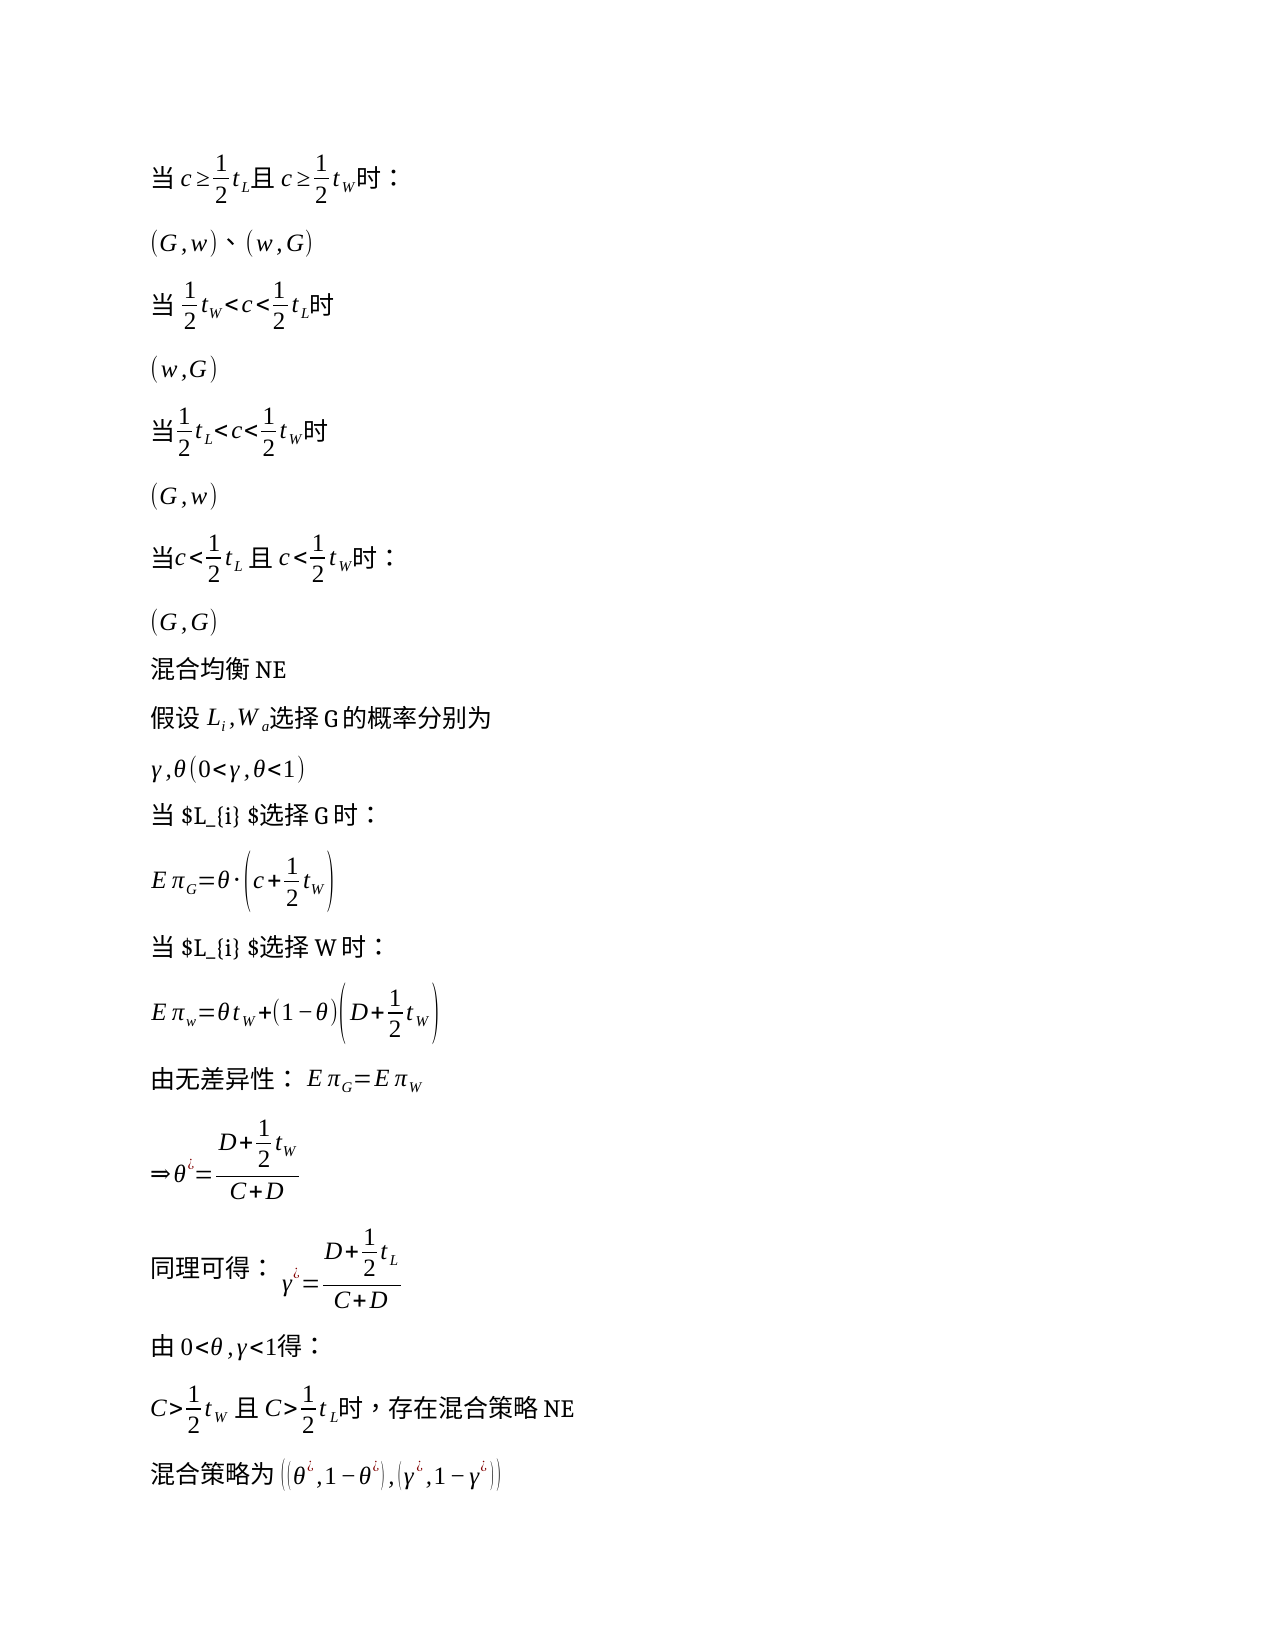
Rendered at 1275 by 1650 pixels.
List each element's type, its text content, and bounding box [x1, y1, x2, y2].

text 假设 选择G的概率分别为 [150, 703, 1125, 735]
text 且 时，存在混合策略NE [150, 1380, 1125, 1439]
text 当 且 时： [150, 150, 1125, 209]
text 当 $L_{i} $选择G时： [150, 802, 1125, 831]
text 由 得： [150, 1333, 1125, 1361]
text 混合均衡NE [150, 656, 1125, 684]
text 当 且 时： [150, 529, 1125, 588]
text 当 时 [150, 276, 1125, 335]
text 混合策略为 [150, 1458, 1125, 1493]
text 当 $L_{i} $选择W时： [150, 933, 1125, 962]
text 同理可得： [150, 1224, 1125, 1314]
text 由无差异性： [150, 1065, 1125, 1096]
text 当时 [150, 403, 1125, 462]
